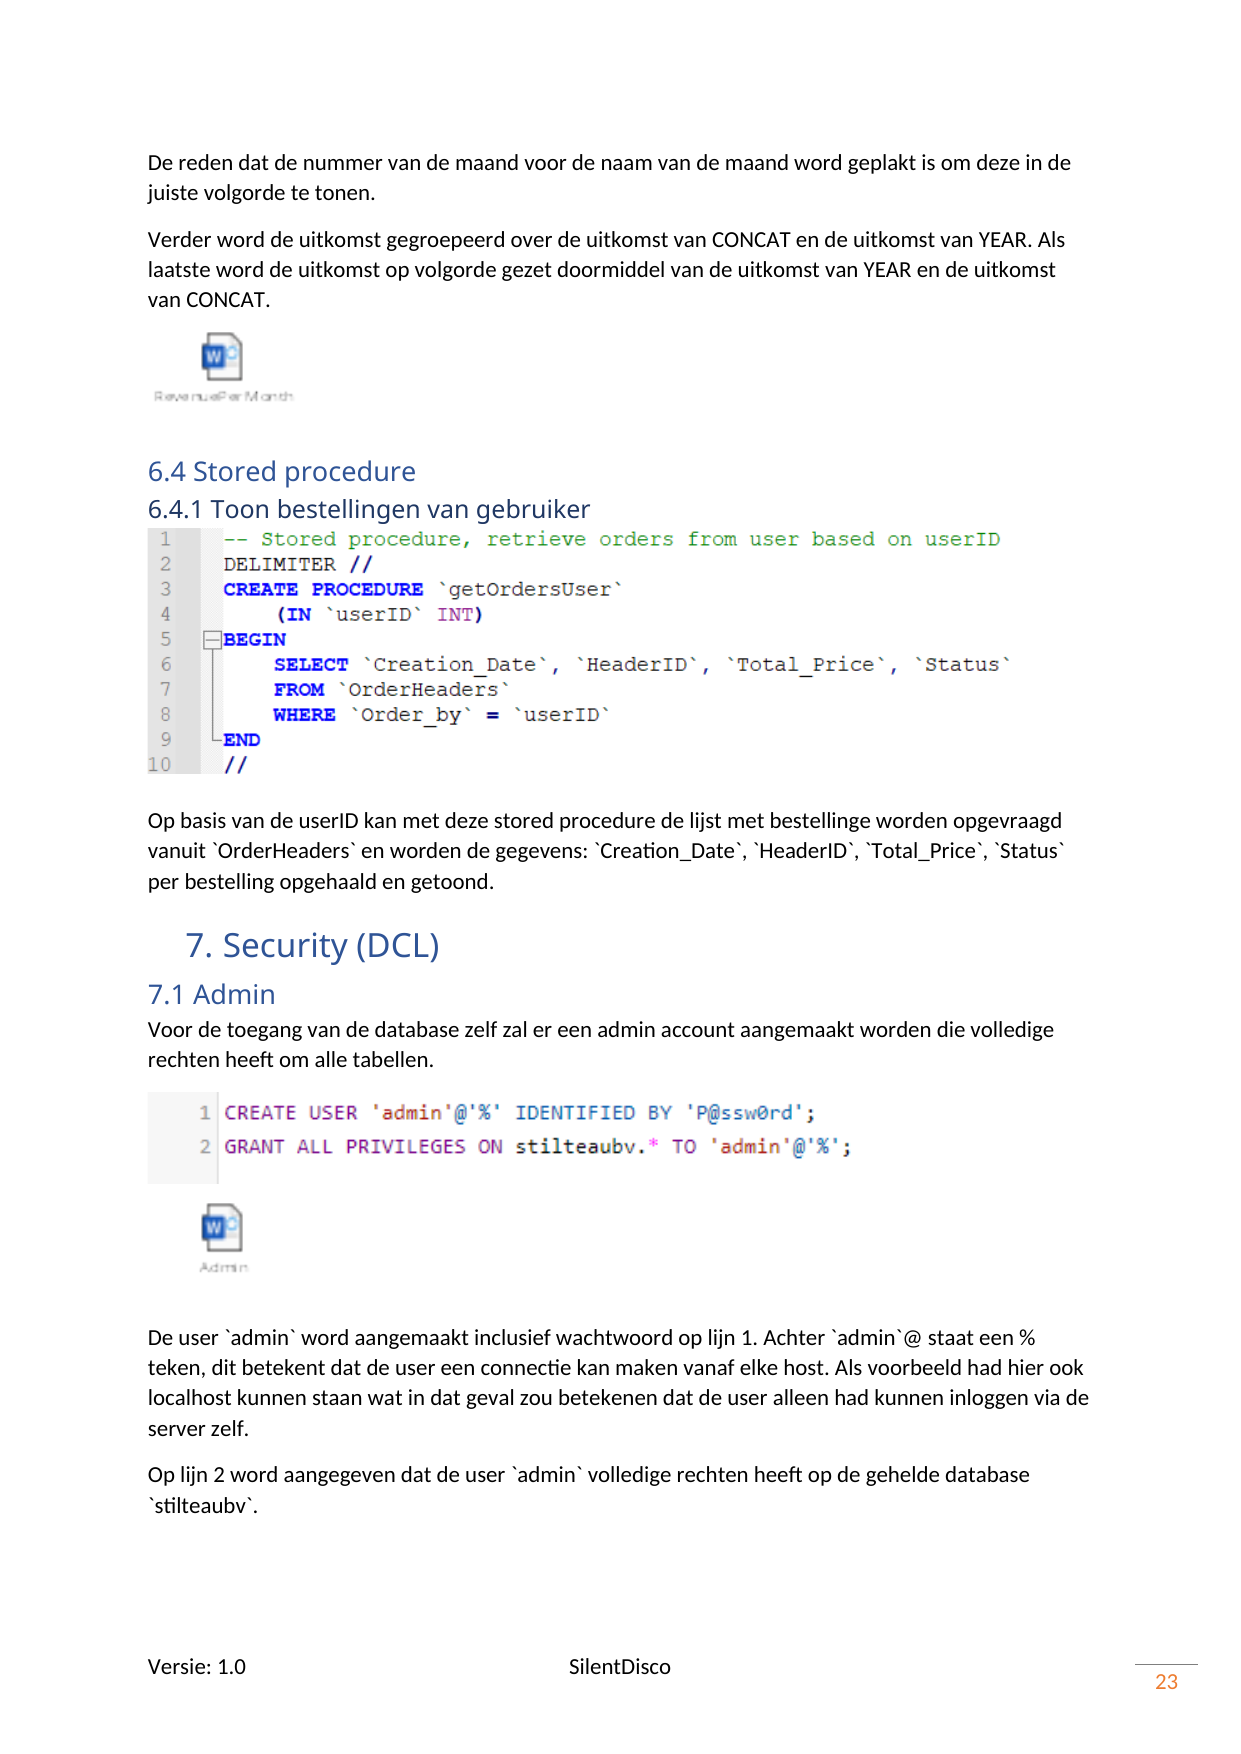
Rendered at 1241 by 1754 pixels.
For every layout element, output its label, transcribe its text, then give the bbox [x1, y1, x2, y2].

picture [147, 1092, 869, 1184]
subtitle 6.4 Stored procedure [148, 452, 1093, 489]
text De reden dat de nummer van de maand voor de naam van de maand word geplakt is om deze in de juiste volgorde te tonen. [148, 148, 1093, 206]
text Verder word de uitkomst gegroepeerd over de uitkomst van CONCAT en de uitkomst van YEAR. Als laatste word de uitkomst op volgorde gezet doormiddel van de uitkomst van YEAR en de uitkomst van CONCAT. [148, 225, 1093, 313]
subtitle 7.1 Admin [148, 975, 1093, 1012]
picture [147, 528, 1054, 774]
text De user `admin` word aangemaakt inclusief wachtwoord op lijn 1. Achter `admin`@ staat een % teken, dit betekent dat de user een connectie kan maken vanaf elke host. Als voorbeeld had hier ook localhost kunnen staan wat in dat geval zou betekenen dat de user alleen had kunnen inloggen via de server zelf. [148, 1323, 1093, 1442]
subtitle Security (DCL) [185, 922, 1093, 967]
text Voor de toegang van de database zelf zal er een admin account aangemaakt worden die volledige rechten heeft om alle tabellen. [148, 1015, 1093, 1073]
text Op lijn 2 word aangegeven dat de user `admin` volledige rechten heeft op de gehelde database `stilteaubv`. [148, 1461, 1093, 1519]
